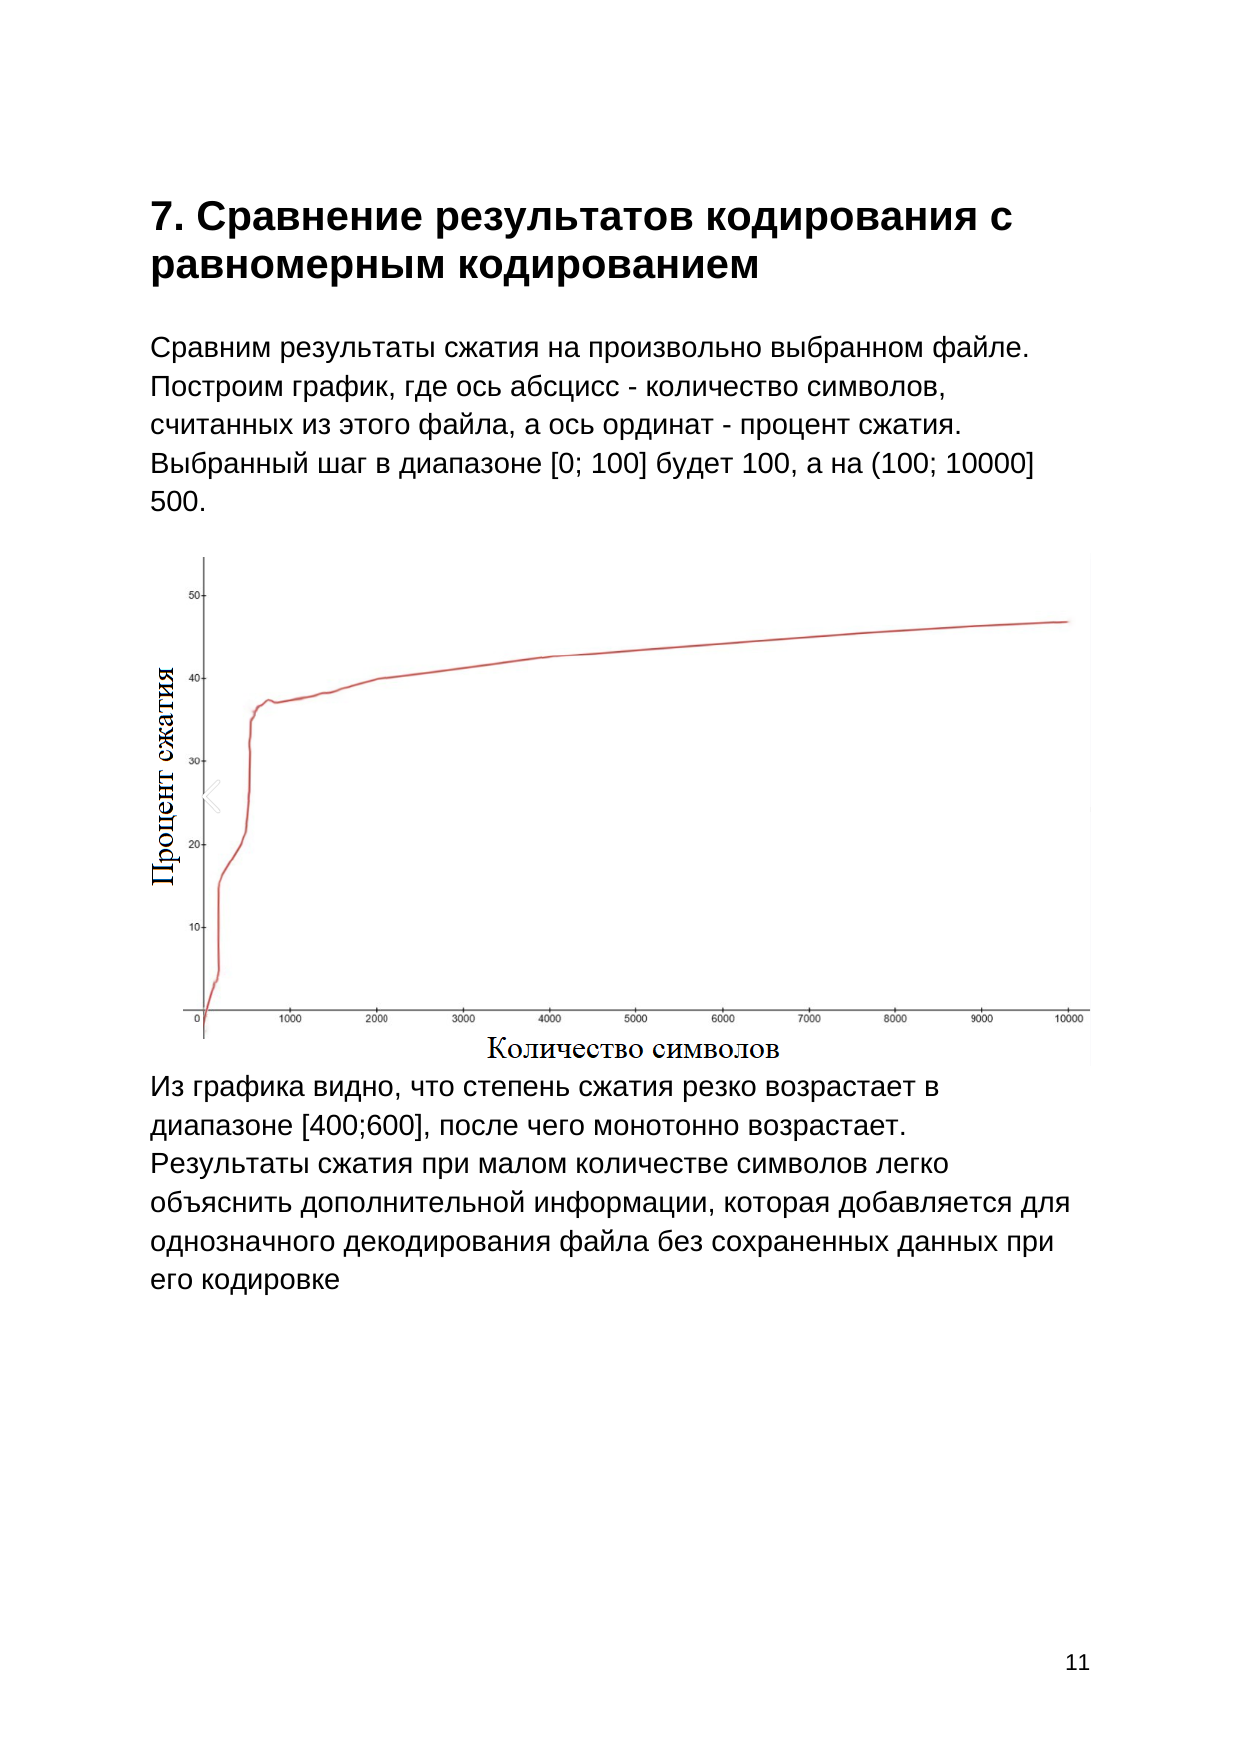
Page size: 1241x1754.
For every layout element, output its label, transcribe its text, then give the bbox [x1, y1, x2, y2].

text Из графика видно, что степень сжатия резко возрастает в диапазоне [400;600], после чего монотонно возрастает. [150, 1069, 1090, 1142]
picture [150, 553, 1091, 1066]
subtitle 7. Сравнение результатов кодирования с равномерным кодированием [150, 192, 1090, 287]
text Результаты сжатия при малом количестве символов легко объяснить дополнительной информации, которая добавляется для однозначного декодирования файла без сохраненных данных при его кодировке [150, 1147, 1090, 1296]
text Сравним результаты сжатия на произвольно выбранном файле. Построим график, где ось абсцисс - количество символов, считанных из этого файла, а ось ординат - процент сжатия. Выбранный шаг в диапазоне [0; 100] будет 100, а на (100; 10000] 500. [150, 330, 1090, 518]
